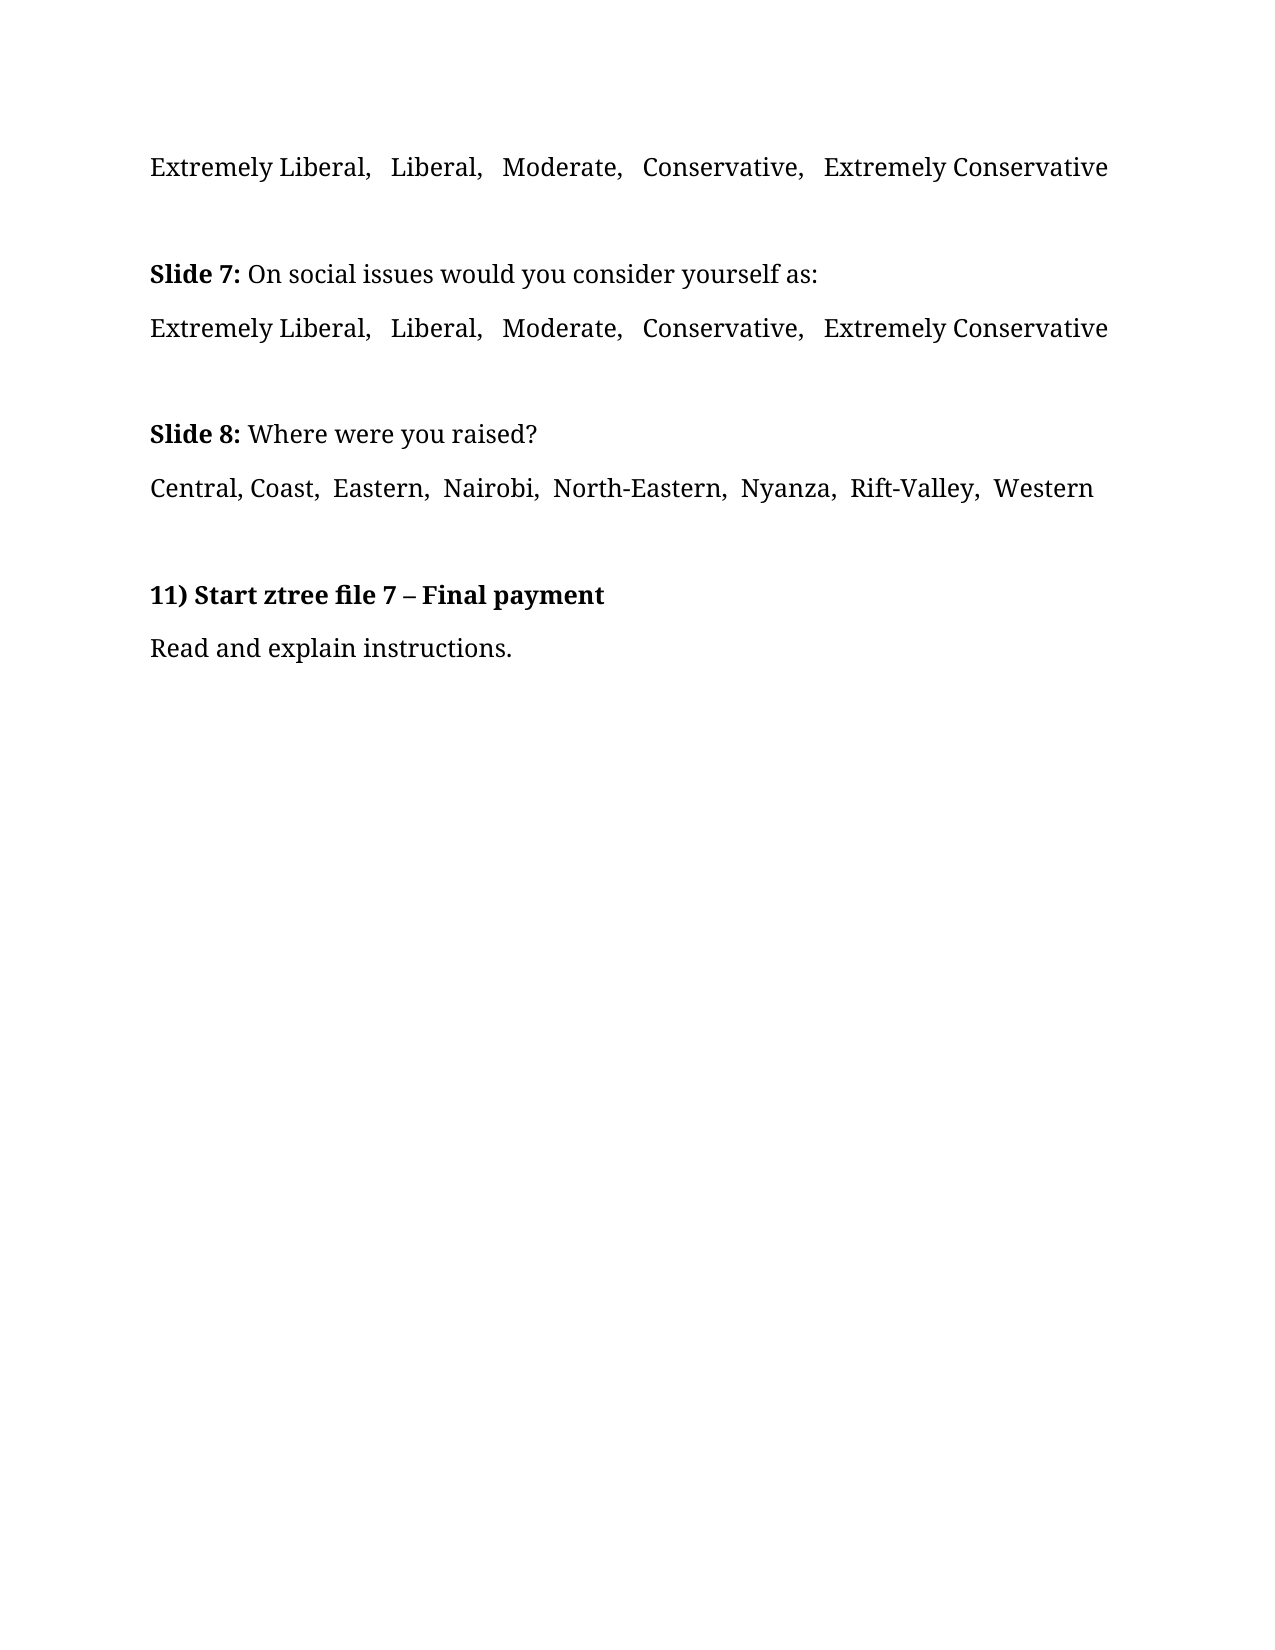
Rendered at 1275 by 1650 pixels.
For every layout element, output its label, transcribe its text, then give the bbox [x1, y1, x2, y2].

text 11) Start ztree file 7 – Final payment [150, 577, 1125, 612]
text Extremely Liberal, Liberal, Moderate, Conservative, Extremely Conservative [150, 310, 1125, 344]
text Read and explain instructions. [150, 631, 1125, 665]
text Central, Coast, Eastern, Nairobi, North-Eastern, Nyanza, Rift-Valley, Western [150, 471, 1125, 505]
text Extremely Liberal, Liberal, Moderate, Conservative, Extremely Conservative [150, 150, 1125, 184]
text Slide 7: On social issues would you consider yourself as: [150, 257, 1125, 291]
text Slide 8: Where were you raised? [150, 417, 1125, 451]
